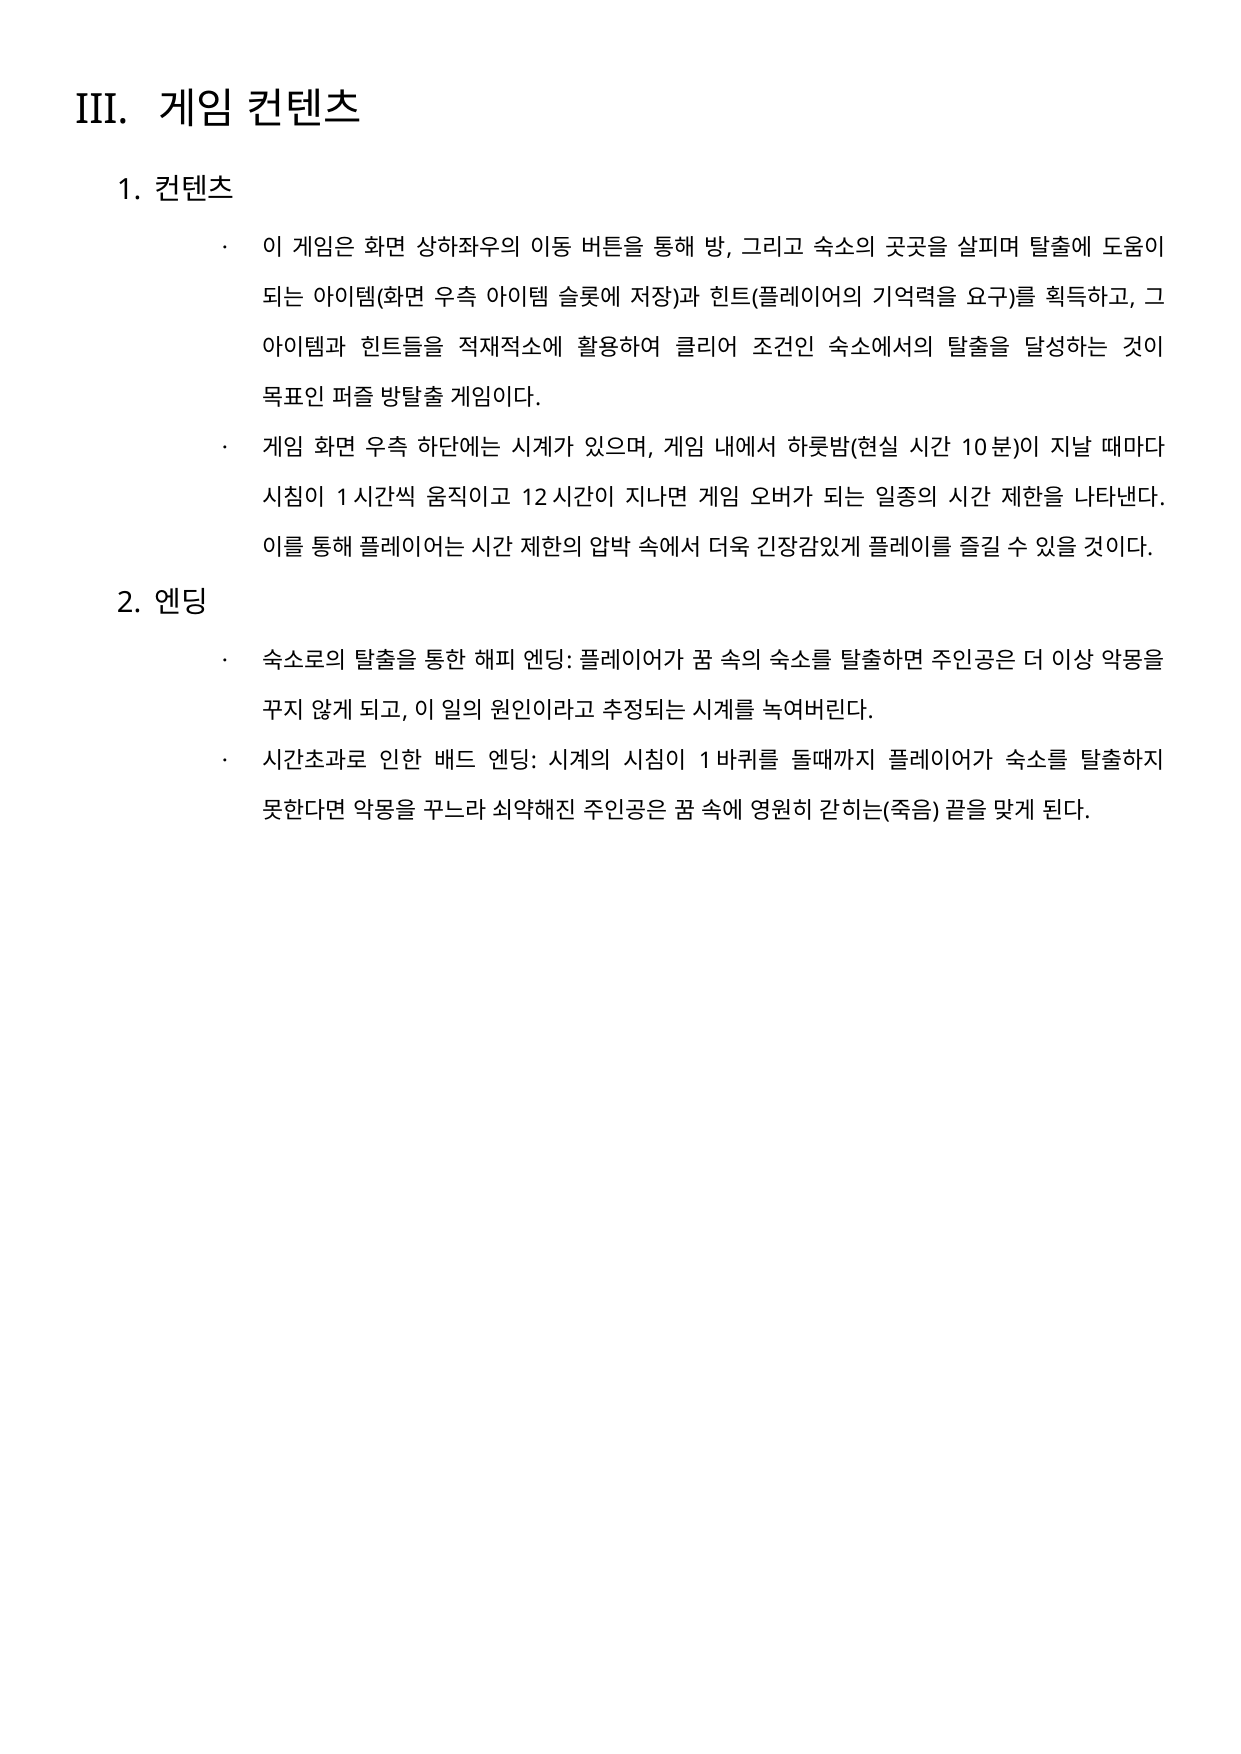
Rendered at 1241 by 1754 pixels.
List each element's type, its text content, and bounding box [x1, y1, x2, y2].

list 시간초과로 인한 배드 엔딩: 시계의 시침이 1바퀴를 돌때까지 플레이어가 숙소를 탈출하지 못한다면 악몽을 꾸느라 쇠약해진 주인공은 꿈 속에 영원히 갇히는(죽음) 끝을 맞게 된다. [221, 742, 1165, 825]
list 게임 컨텐츠 [75, 75, 1165, 136]
list 숙소로의 탈출을 통한 해피 엔딩: 플레이어가 꿈 속의 숙소를 탈출하면 주인공은 더 이상 악몽을 꾸지 않게 되고, 이 일의 원인이라고 추정되는 시계를 녹여버린다. [221, 642, 1165, 725]
list 이 게임은 화면 상하좌우의 이동 버튼을 통해 방, 그리고 숙소의 곳곳을 살피며 탈출에 도움이 되는 아이템(화면 우측 아이템 슬롯에 저장)과 힌트(플레이어의 기억력을 요구)를 획득하고, 그 아이템과 힌트들을 적재적소에 활용하여 클리어 조건인 숙소에서의 탈출을 달성하는 것이 목표인 퍼즐 방탈출 게임이다. [221, 229, 1165, 412]
list 게임 화면 우측 하단에는 시계가 있으며, 게임 내에서 하룻밤(현실 시간 10분)이 지날 때마다 시침이 1시간씩 움직이고 12시간이 지나면 게임 오버가 되는 일종의 시간 제한을 나타낸다. 이를 통해 플레이어는 시간 제한의 압박 속에서 더욱 긴장감있게 플레이를 즐길 수 있을 것이다. [221, 429, 1165, 562]
list 컨텐츠 [117, 166, 1165, 208]
list 엔딩 [117, 579, 1165, 621]
